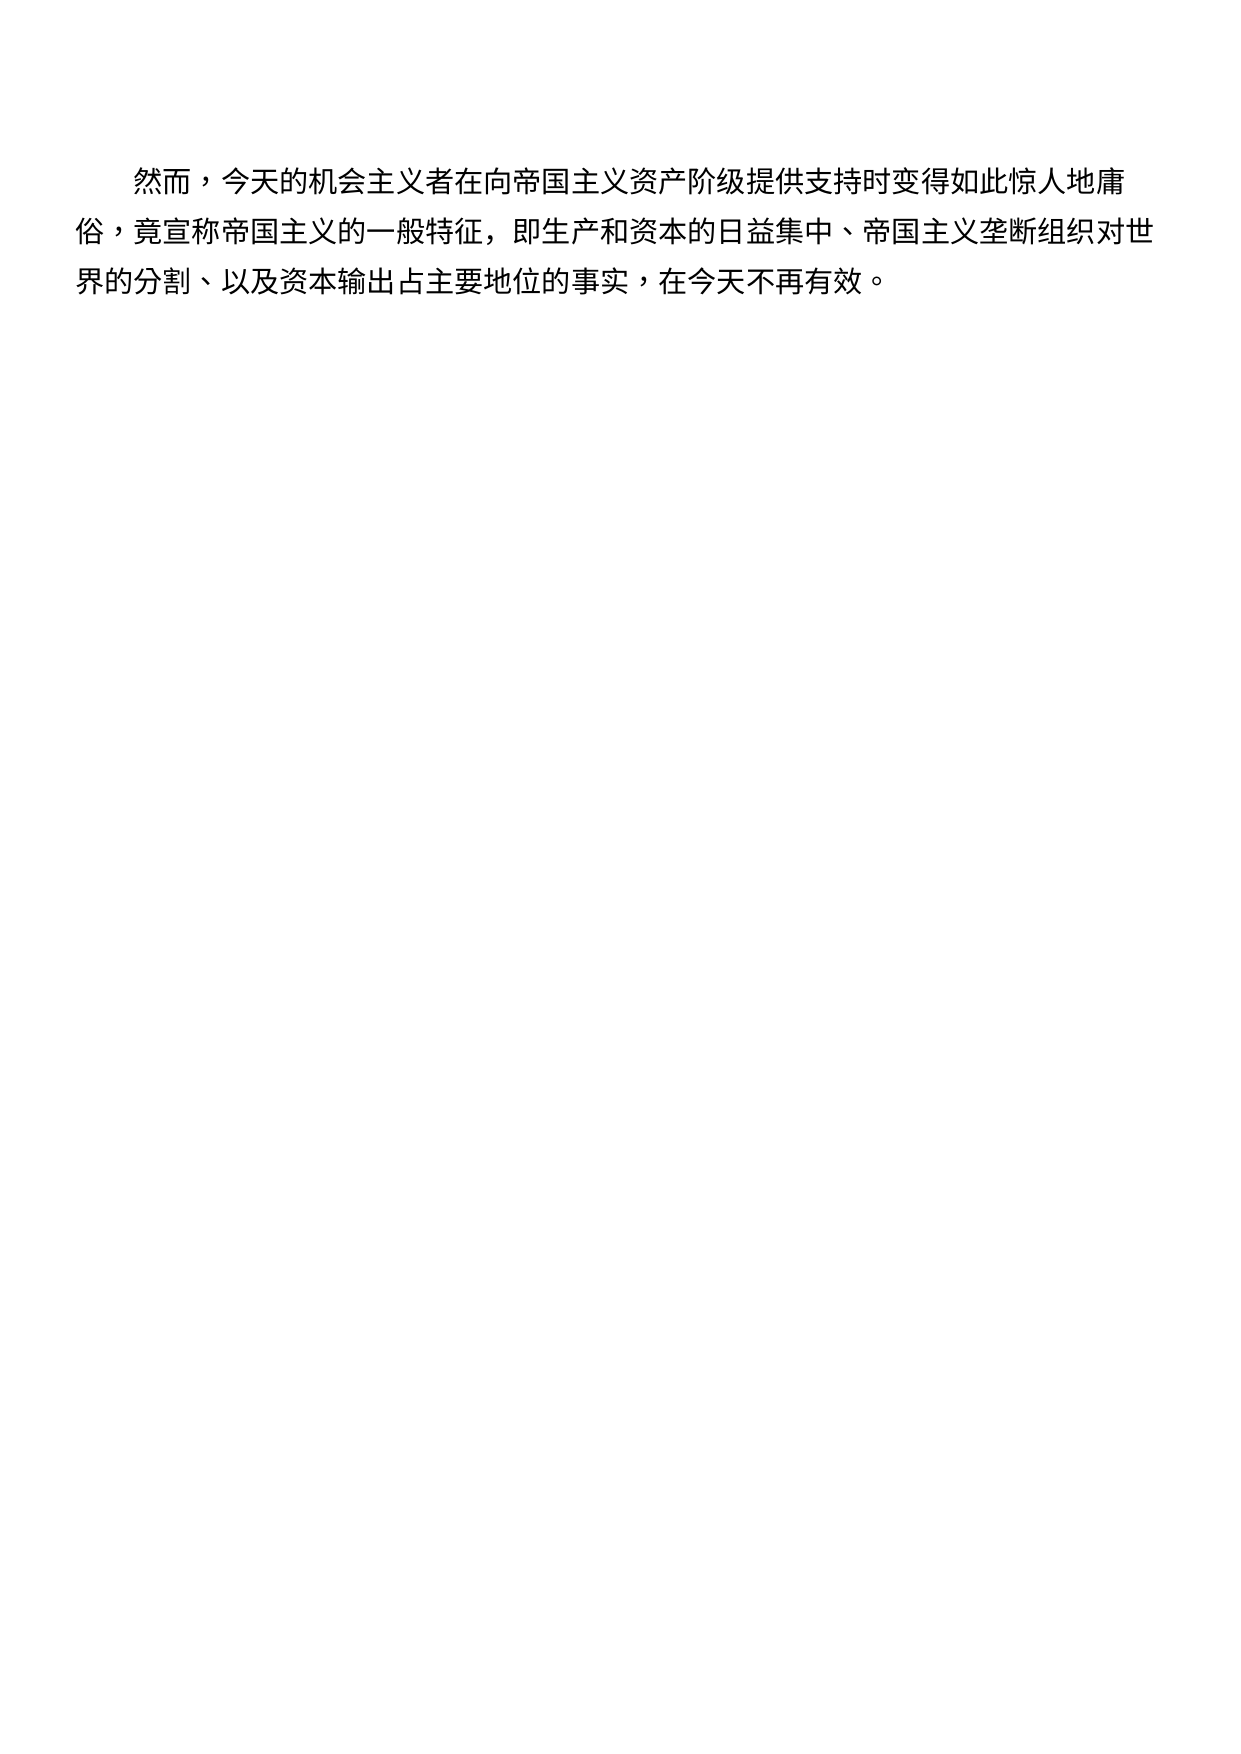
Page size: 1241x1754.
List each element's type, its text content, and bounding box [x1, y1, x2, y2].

text 然而，今天的机会主义者在向帝国主义资产阶级提供支持时变得如此惊人地庸俗，竟宣称帝国主义的一般特征，即生产和资本的日益集中、帝国主义垄断组织对世界的分割、以及资本输出占主要地位的事实，在今天不再有效。 [75, 152, 1165, 302]
